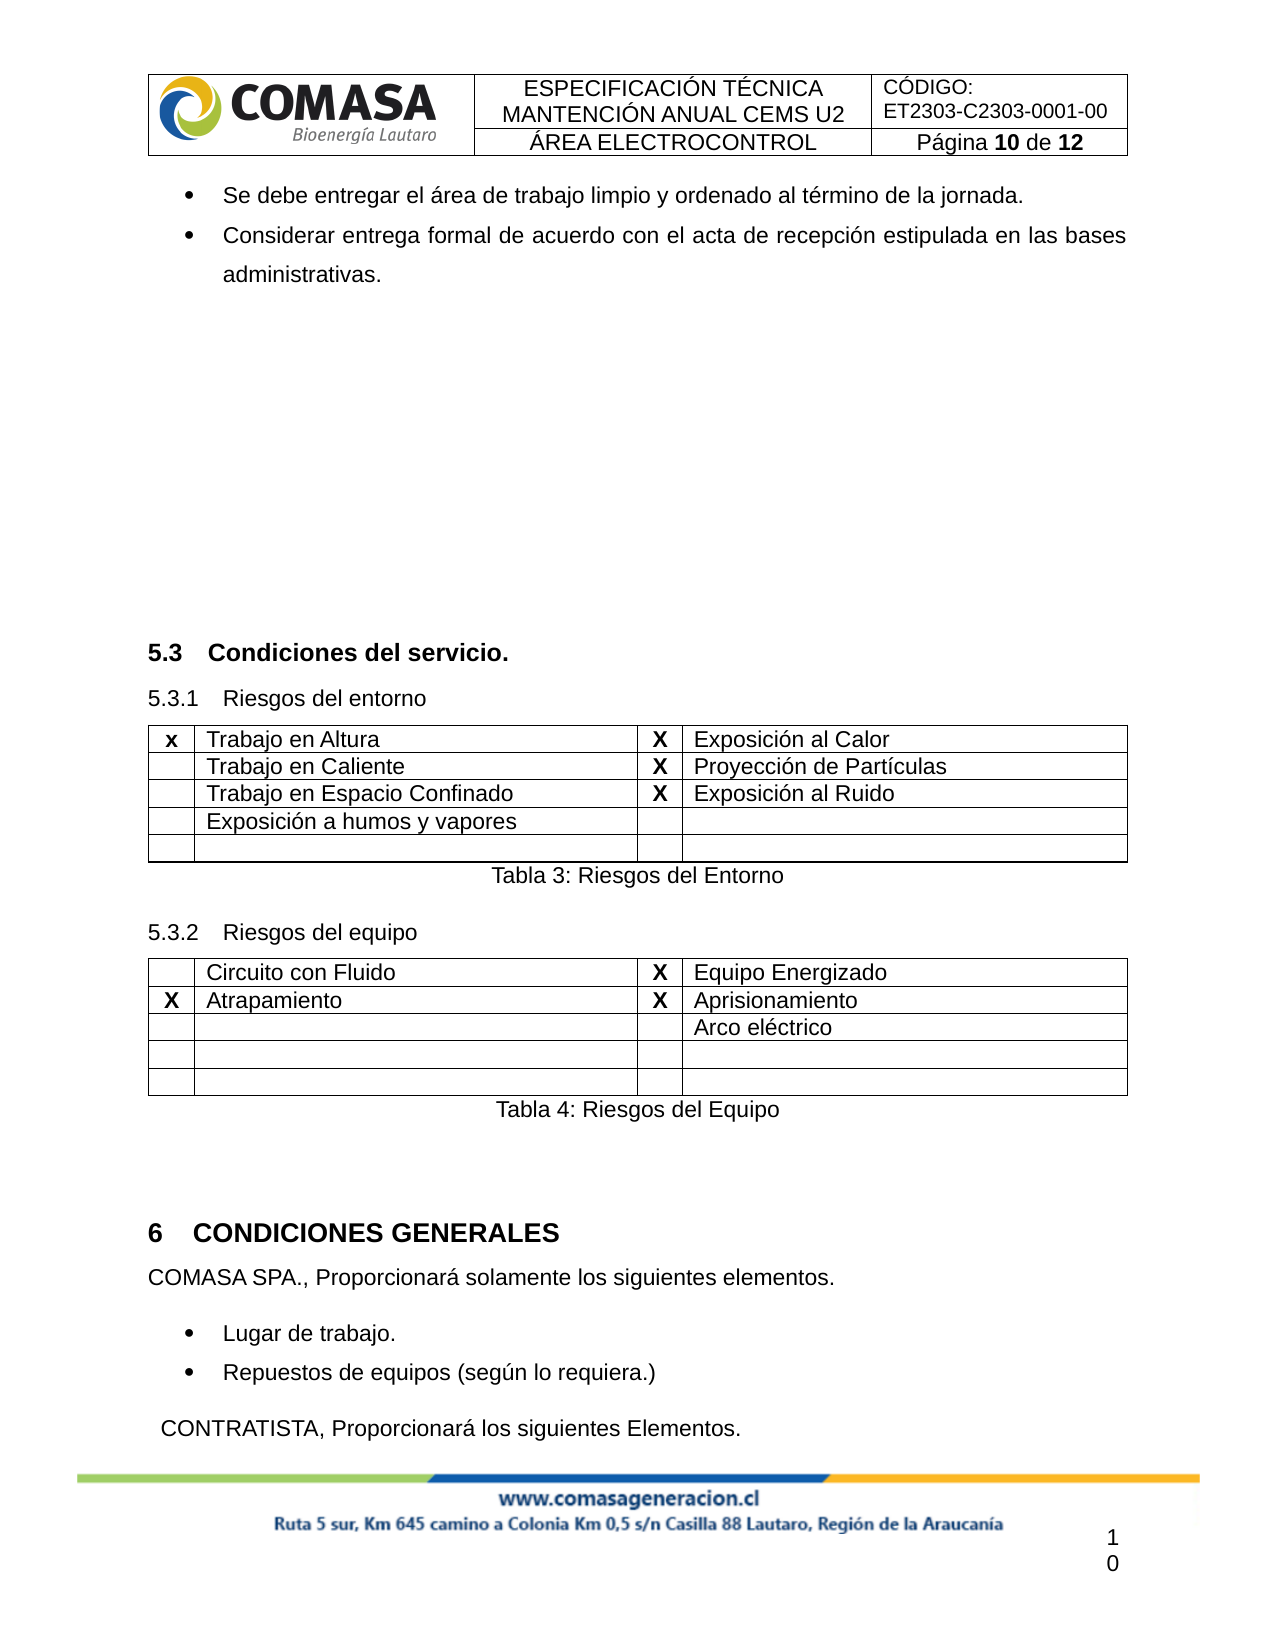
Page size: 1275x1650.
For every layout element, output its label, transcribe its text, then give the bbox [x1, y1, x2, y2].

subtitle CONDICIONES GENERALES [148, 1217, 1127, 1248]
table_cell [683, 1041, 1127, 1068]
table_header X [638, 959, 682, 986]
list Se debe entregar el área de trabajo limpio y ordenado al término de la jornada. [185, 182, 1127, 209]
table_cell [638, 1014, 682, 1040]
table_cell [149, 780, 194, 807]
text Tabla 4: Riesgos del Equipo [148, 1096, 1127, 1122]
table_cell Atrapamiento [195, 987, 637, 1013]
table_cell [638, 808, 682, 834]
text COMASA SPA., Proporcionará solamente los siguientes elementos. [148, 1264, 1127, 1290]
table_cell [683, 1069, 1127, 1095]
picture [75, 1471, 1200, 1534]
table_header Circuito con Fluido [195, 959, 637, 986]
table_cell Arco eléctrico [683, 1014, 1127, 1040]
table_cell [149, 808, 194, 834]
table_cell [195, 1041, 637, 1068]
table_cell X [638, 780, 682, 807]
table_cell [683, 835, 1127, 861]
table_cell X [638, 987, 682, 1013]
table_header X [638, 726, 682, 752]
table_cell Trabajo en Caliente [195, 753, 637, 779]
table_cell Aprisionamiento [683, 987, 1127, 1013]
table_cell [149, 1069, 194, 1095]
table_cell [195, 1014, 637, 1040]
table_cell [149, 1041, 194, 1068]
table_cell Exposición a humos y vapores [195, 808, 637, 834]
text CONTRATISTA, Proporcionará los siguientes Elementos. [148, 1415, 1127, 1442]
table_cell Exposición al Ruido [683, 780, 1127, 807]
table_cell [638, 1041, 682, 1068]
table_header x [149, 726, 194, 752]
table_cell [149, 835, 194, 861]
subtitle Riesgos del entorno [148, 685, 1127, 711]
table_cell [638, 1069, 682, 1095]
table_cell [638, 835, 682, 861]
table_cell [683, 808, 1127, 834]
subtitle Condiciones del servicio. [148, 638, 1127, 666]
list Considerar entrega formal de acuerdo con el acta de recepción estipulada en las bases administrativas. [185, 222, 1127, 288]
subtitle Riesgos del equipo [148, 919, 1127, 945]
table_cell X [638, 753, 682, 779]
table_cell [149, 753, 194, 779]
table_header Equipo Energizado [683, 959, 1127, 986]
table_cell [195, 835, 637, 861]
list Repuestos de equipos (según lo requiera.) [185, 1359, 1127, 1386]
table_cell X [149, 987, 194, 1013]
table_header Exposición al Calor [683, 726, 1127, 752]
text Tabla 3: Riesgos del Entorno [148, 863, 1127, 889]
table_cell [195, 1069, 637, 1095]
picture [159, 75, 436, 144]
table_header Trabajo en Altura [195, 726, 637, 752]
table_cell [149, 1014, 194, 1040]
table_header [149, 959, 194, 986]
list Lugar de trabajo. [185, 1320, 1127, 1346]
table_cell Trabajo en Espacio Confinado [195, 780, 637, 807]
table_cell Proyección de Partículas [683, 753, 1127, 779]
